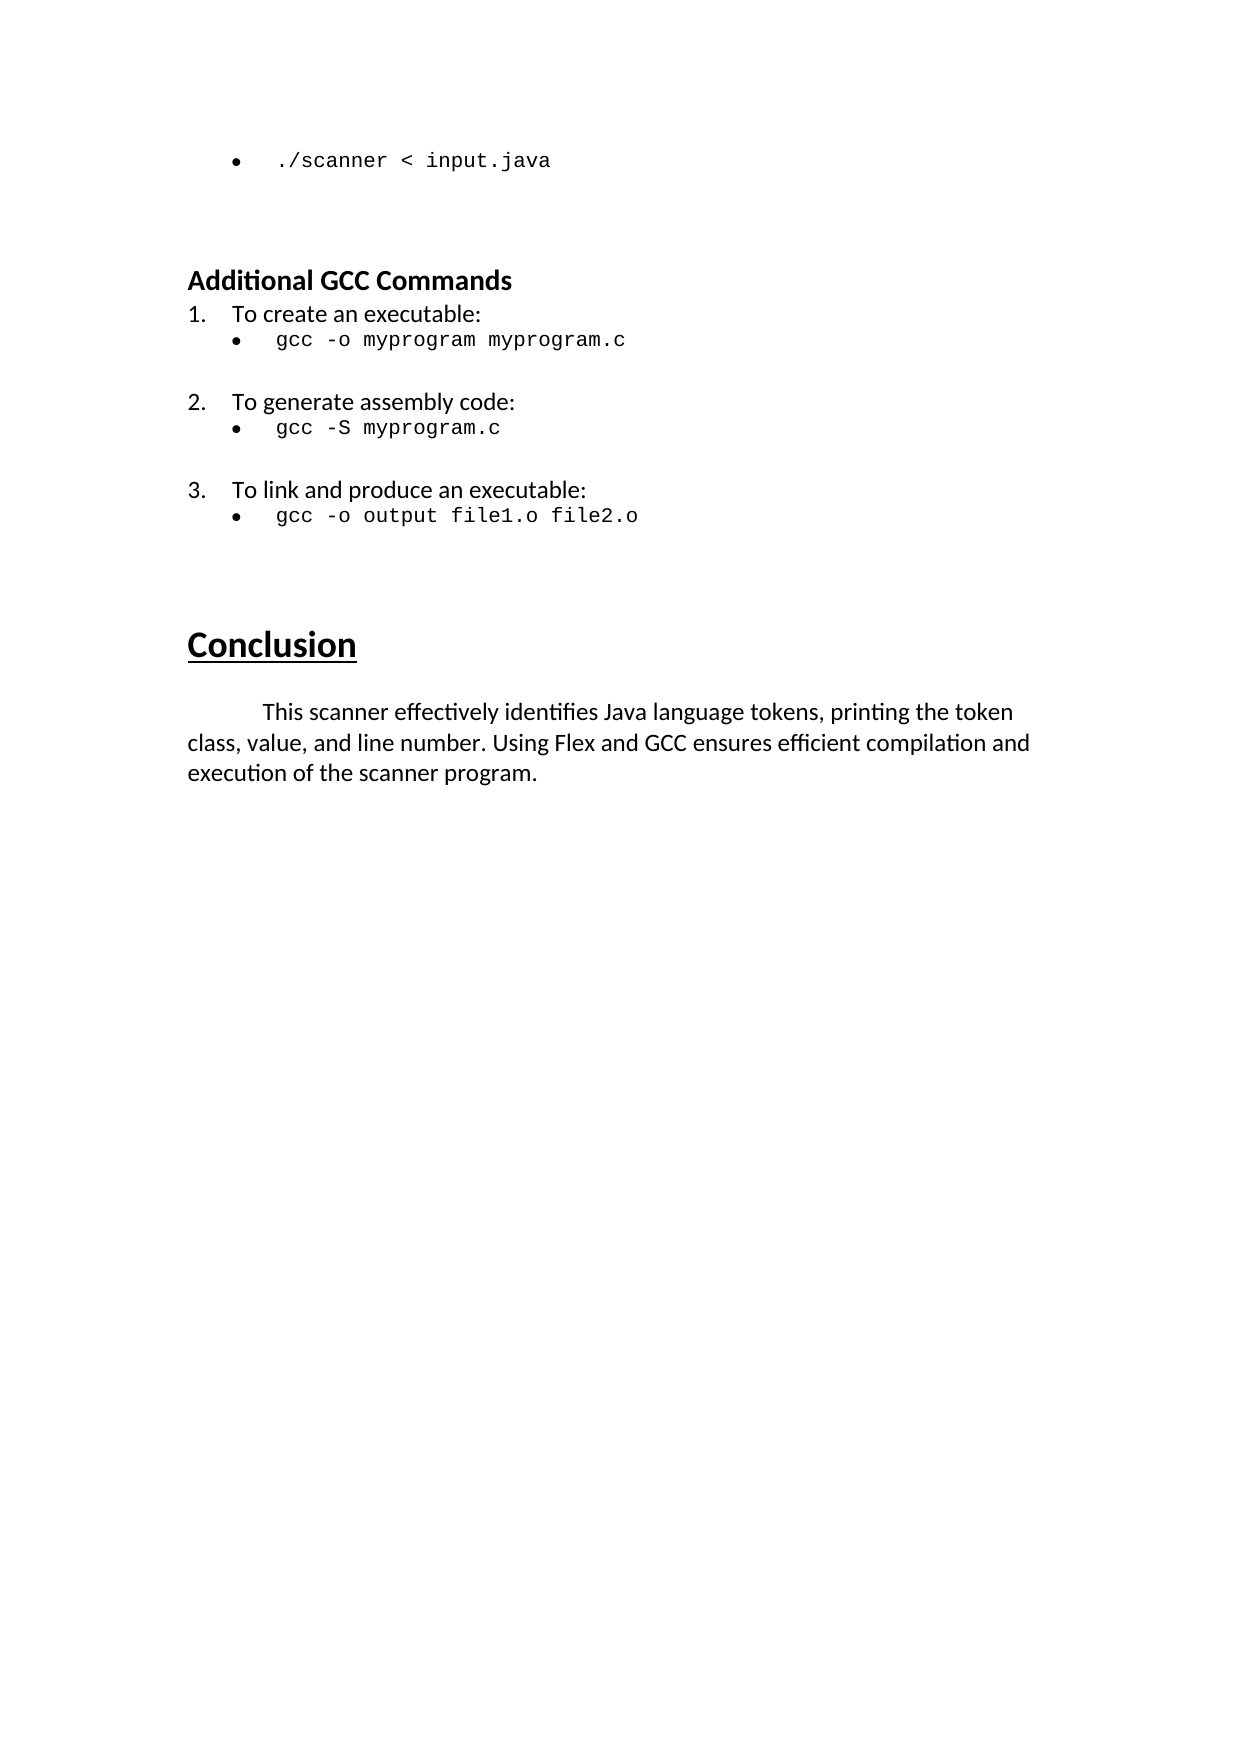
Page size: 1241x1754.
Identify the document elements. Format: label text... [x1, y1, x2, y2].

list gcc -S myprogram.c [231, 417, 1053, 441]
text This scanner effectively identifies Java language tokens, printing the token class, value, and line number. Using Flex and GCC ensures efficient compilation and execution of the scanner program. [187, 696, 1053, 788]
text Additional GCC Commands [187, 262, 1053, 298]
list To create an executable: [187, 298, 1053, 329]
list gcc -o myprogram myprogram.c [231, 329, 1053, 352]
list To generate assembly code: [187, 386, 1053, 417]
subtitle Conclusion [187, 621, 1053, 667]
list To link and produce an executable: [187, 474, 1053, 505]
list gcc -o output file1.o file2.o [231, 505, 1053, 529]
list ./scanner < input.java [231, 150, 1053, 174]
